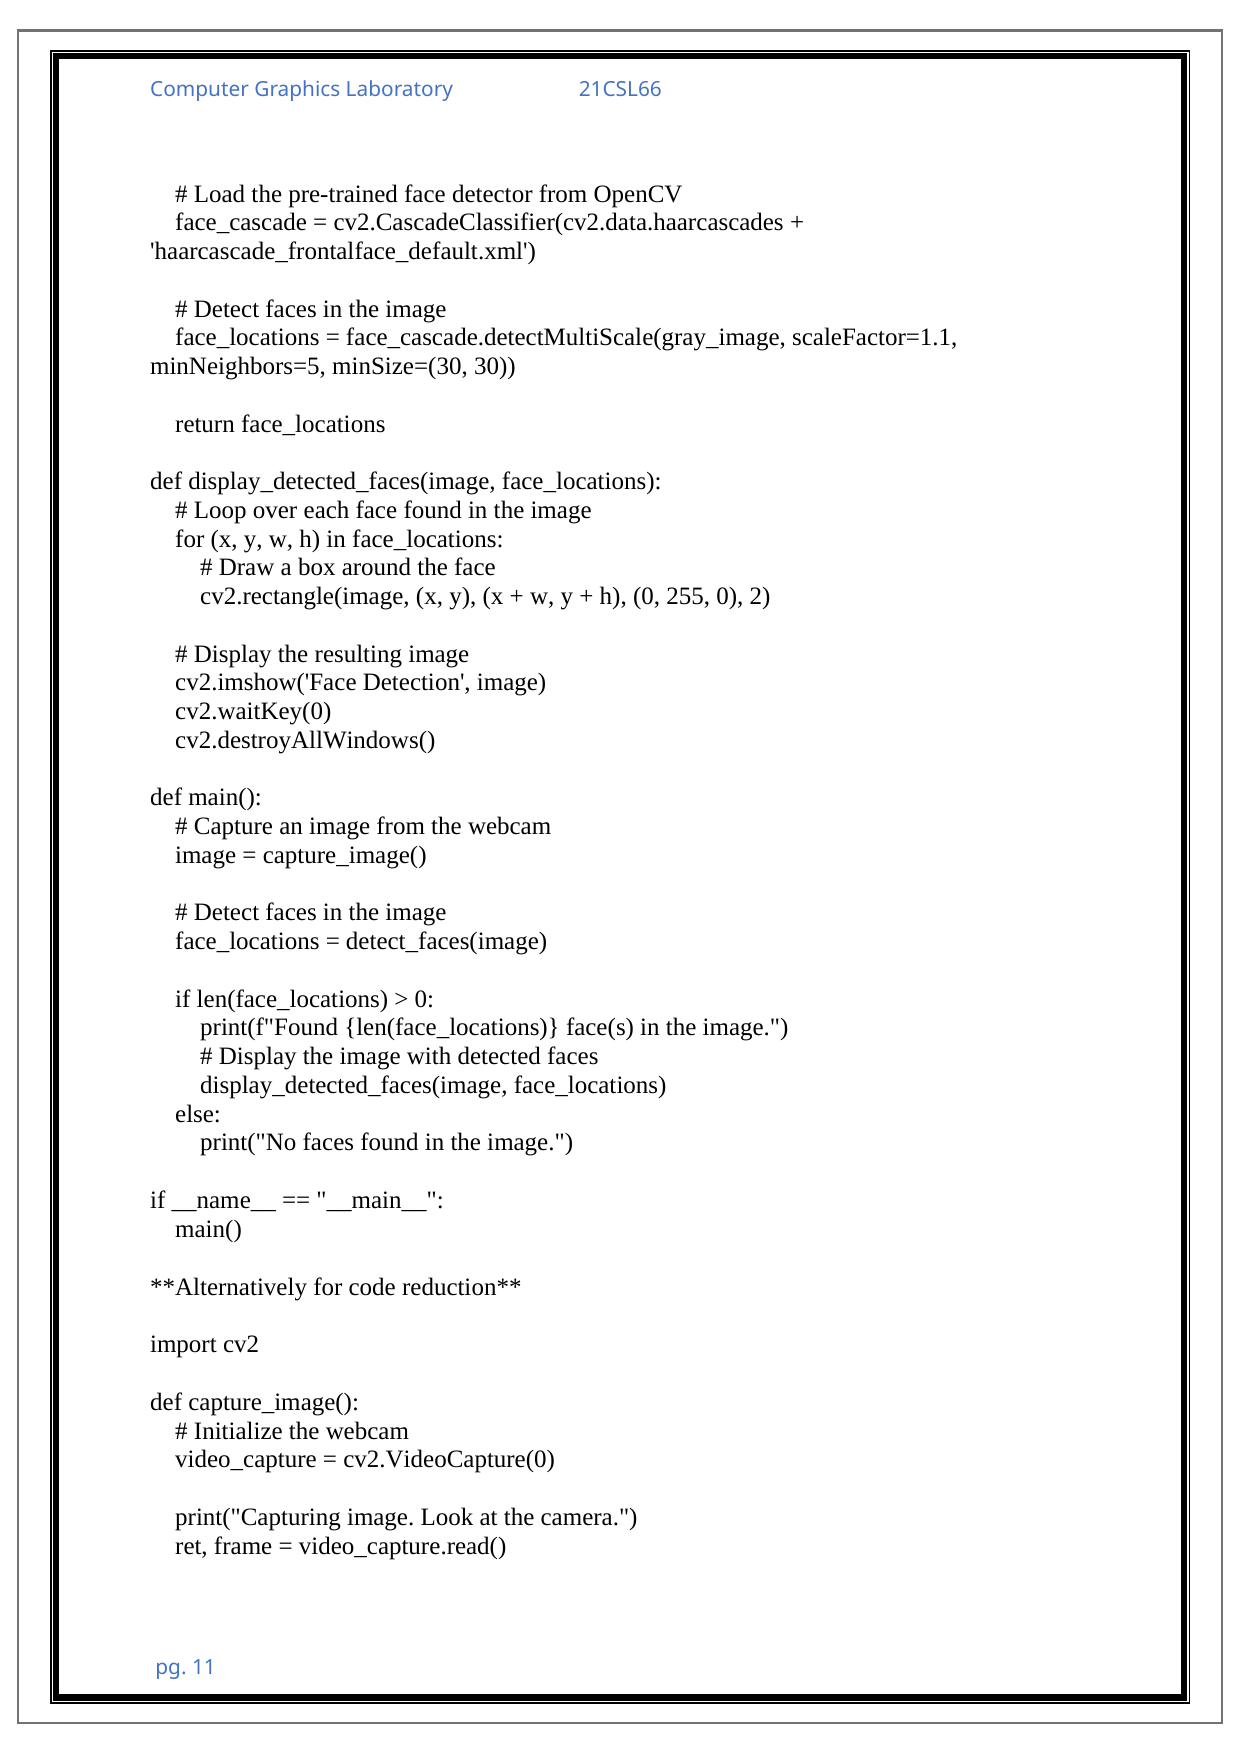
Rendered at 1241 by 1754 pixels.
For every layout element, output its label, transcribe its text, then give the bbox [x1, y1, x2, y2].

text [150, 150, 1090, 1242]
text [150, 1329, 1090, 1588]
text **Alternatively for code reduction** [150, 1272, 1090, 1300]
